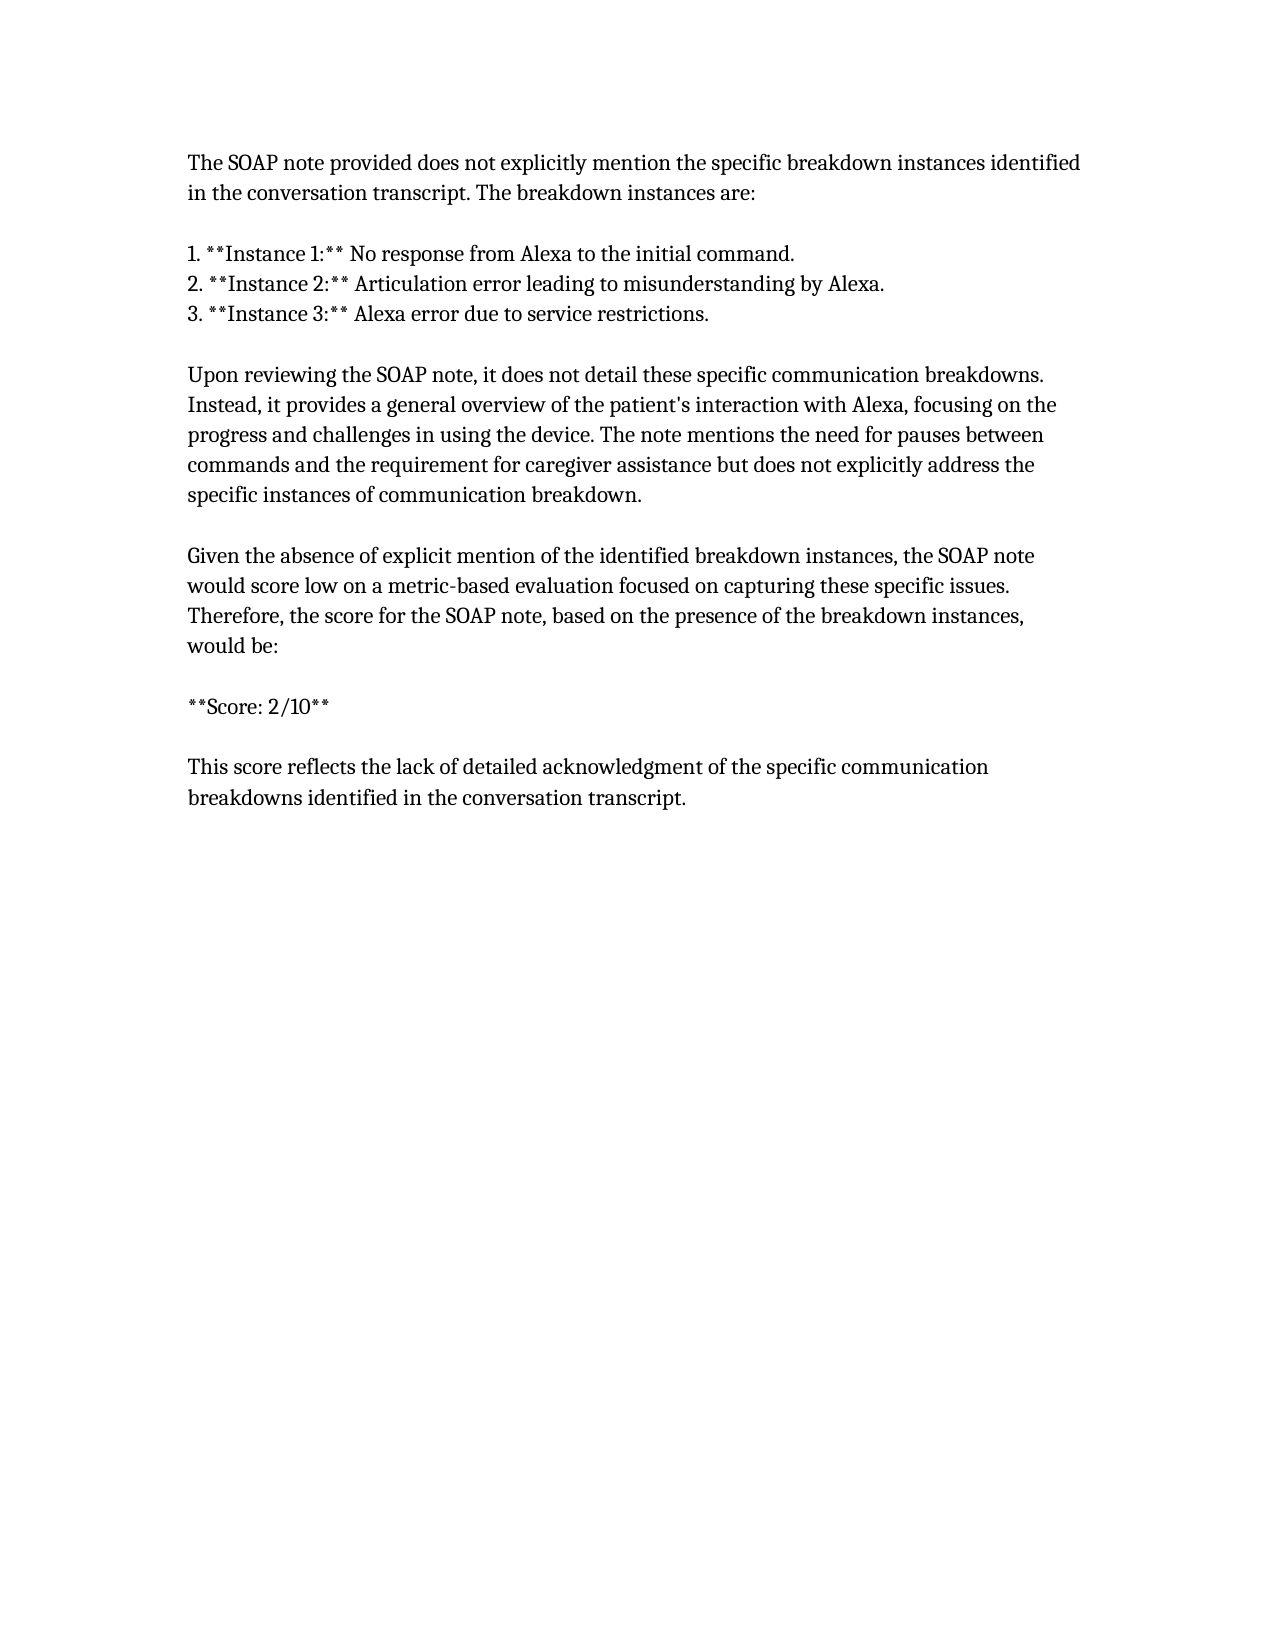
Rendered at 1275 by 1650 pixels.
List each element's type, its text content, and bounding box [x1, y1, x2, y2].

text The SOAP note provided does not explicitly mention the specific breakdown instances identified in the conversation transcript. The breakdown instances are: 1. **Instance 1:** No response from Alexa to the initial command. 2. **Instance 2:** Articulation error leading to misunderstanding by Alexa. 3. **Instance 3:** Alexa error due to service restrictions. Upon reviewing the SOAP note, it does not detail these specific communication breakdowns. Instead, it provides a general overview of the patient's interaction with Alexa, focusing on the progress and challenges in using the device. The note mentions the need for pauses between commands and the requirement for caregiver assistance but does not explicitly address the specific instances of communication breakdown. Given the absence of explicit mention of the identified breakdown instances, the SOAP note would score low on a metric-based evaluation focused on capturing these specific issues. Therefore, the score for the SOAP note, based on the presence of the breakdown instances, would be: **Score: 2/10** This score reflects the lack of detailed acknowledgment of the specific communication breakdowns identified in the conversation transcript. [187, 150, 1087, 811]
